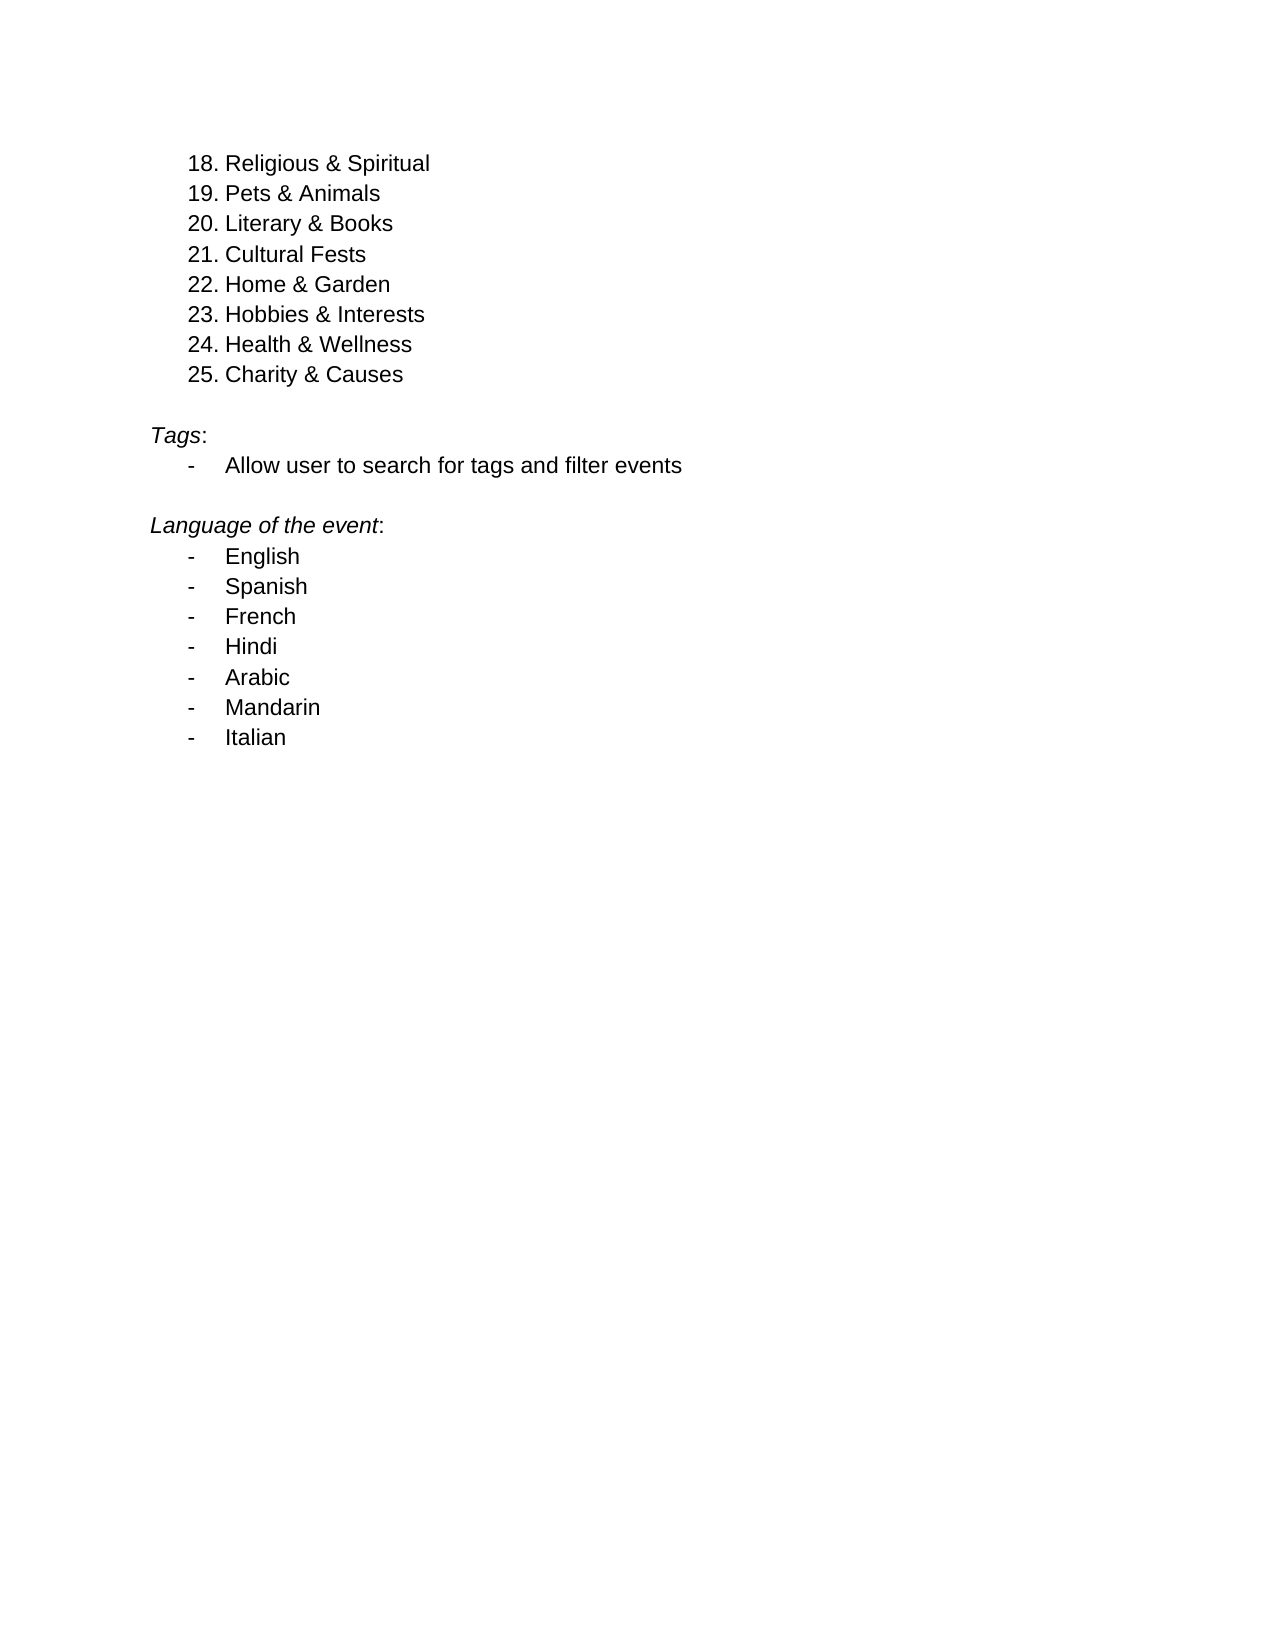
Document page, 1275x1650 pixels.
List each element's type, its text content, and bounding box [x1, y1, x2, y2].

list Hobbies & Interests [187, 301, 1125, 327]
text Tags: [150, 422, 1125, 448]
list Pets & Animals [187, 180, 1125, 207]
list Mandarin [187, 694, 1125, 720]
list Charity & Causes [187, 361, 1125, 388]
list Allow user to search for tags and filter events [187, 452, 1125, 478]
list Literary & Books [187, 210, 1125, 237]
list Cultural Fests [187, 241, 1125, 267]
list Home & Garden [187, 271, 1125, 297]
list English [187, 543, 1125, 569]
text Language of the event: [150, 512, 1125, 539]
list Health & Wellness [187, 331, 1125, 358]
list Arabic [187, 663, 1125, 690]
list Spanish [187, 573, 1125, 599]
list Hindi [187, 633, 1125, 660]
list French [187, 603, 1125, 629]
list Italian [187, 724, 1125, 750]
list Religious & Spiritual [187, 150, 1125, 176]
